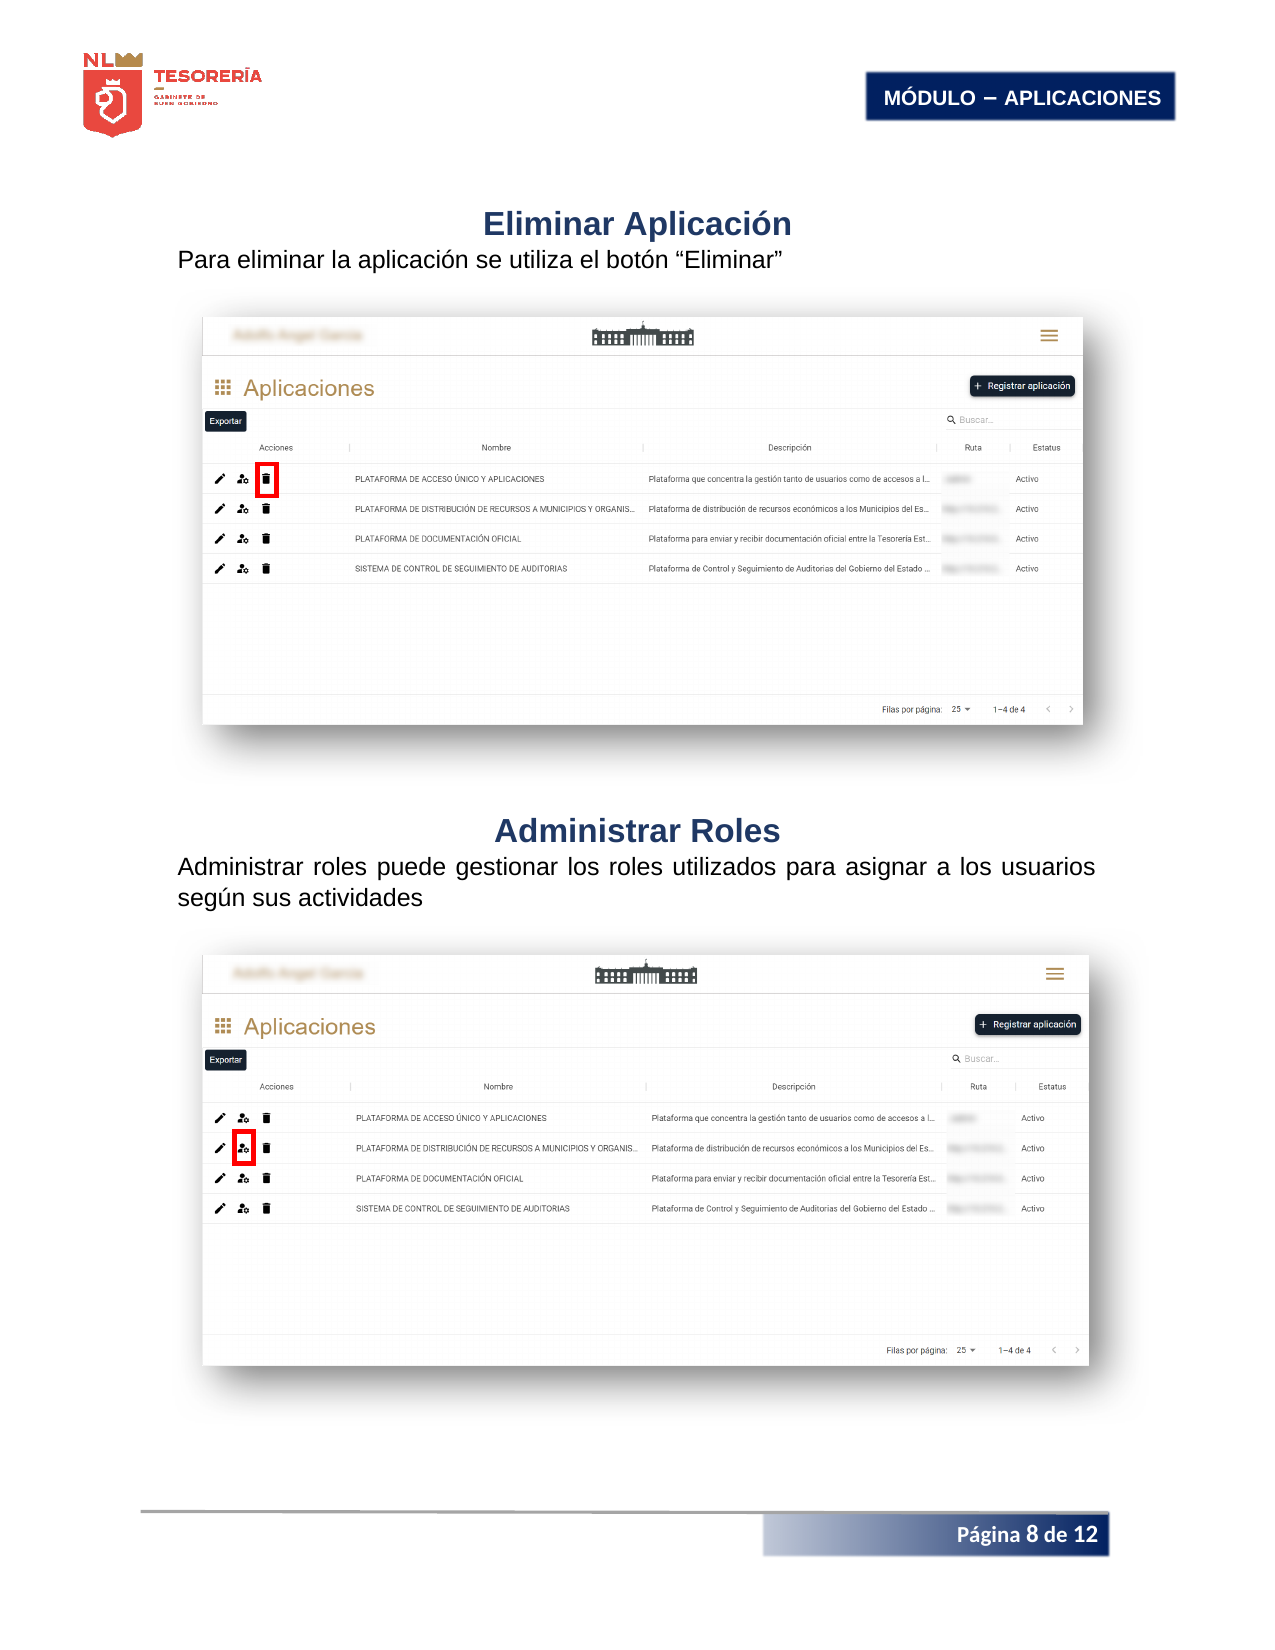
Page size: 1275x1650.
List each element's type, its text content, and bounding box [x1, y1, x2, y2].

subtitle Eliminar Aplicación [177, 204, 1098, 242]
text Administrar roles puede gestionar los roles utilizados para asignar a los usuarios según sus actividades [177, 852, 1098, 912]
text Para eliminar la aplicación se utiliza el botón “Eliminar” [177, 245, 1098, 274]
subtitle Administrar Roles [177, 811, 1098, 849]
picture [79, 43, 264, 140]
picture [202, 955, 1089, 1366]
picture [202, 317, 1083, 725]
